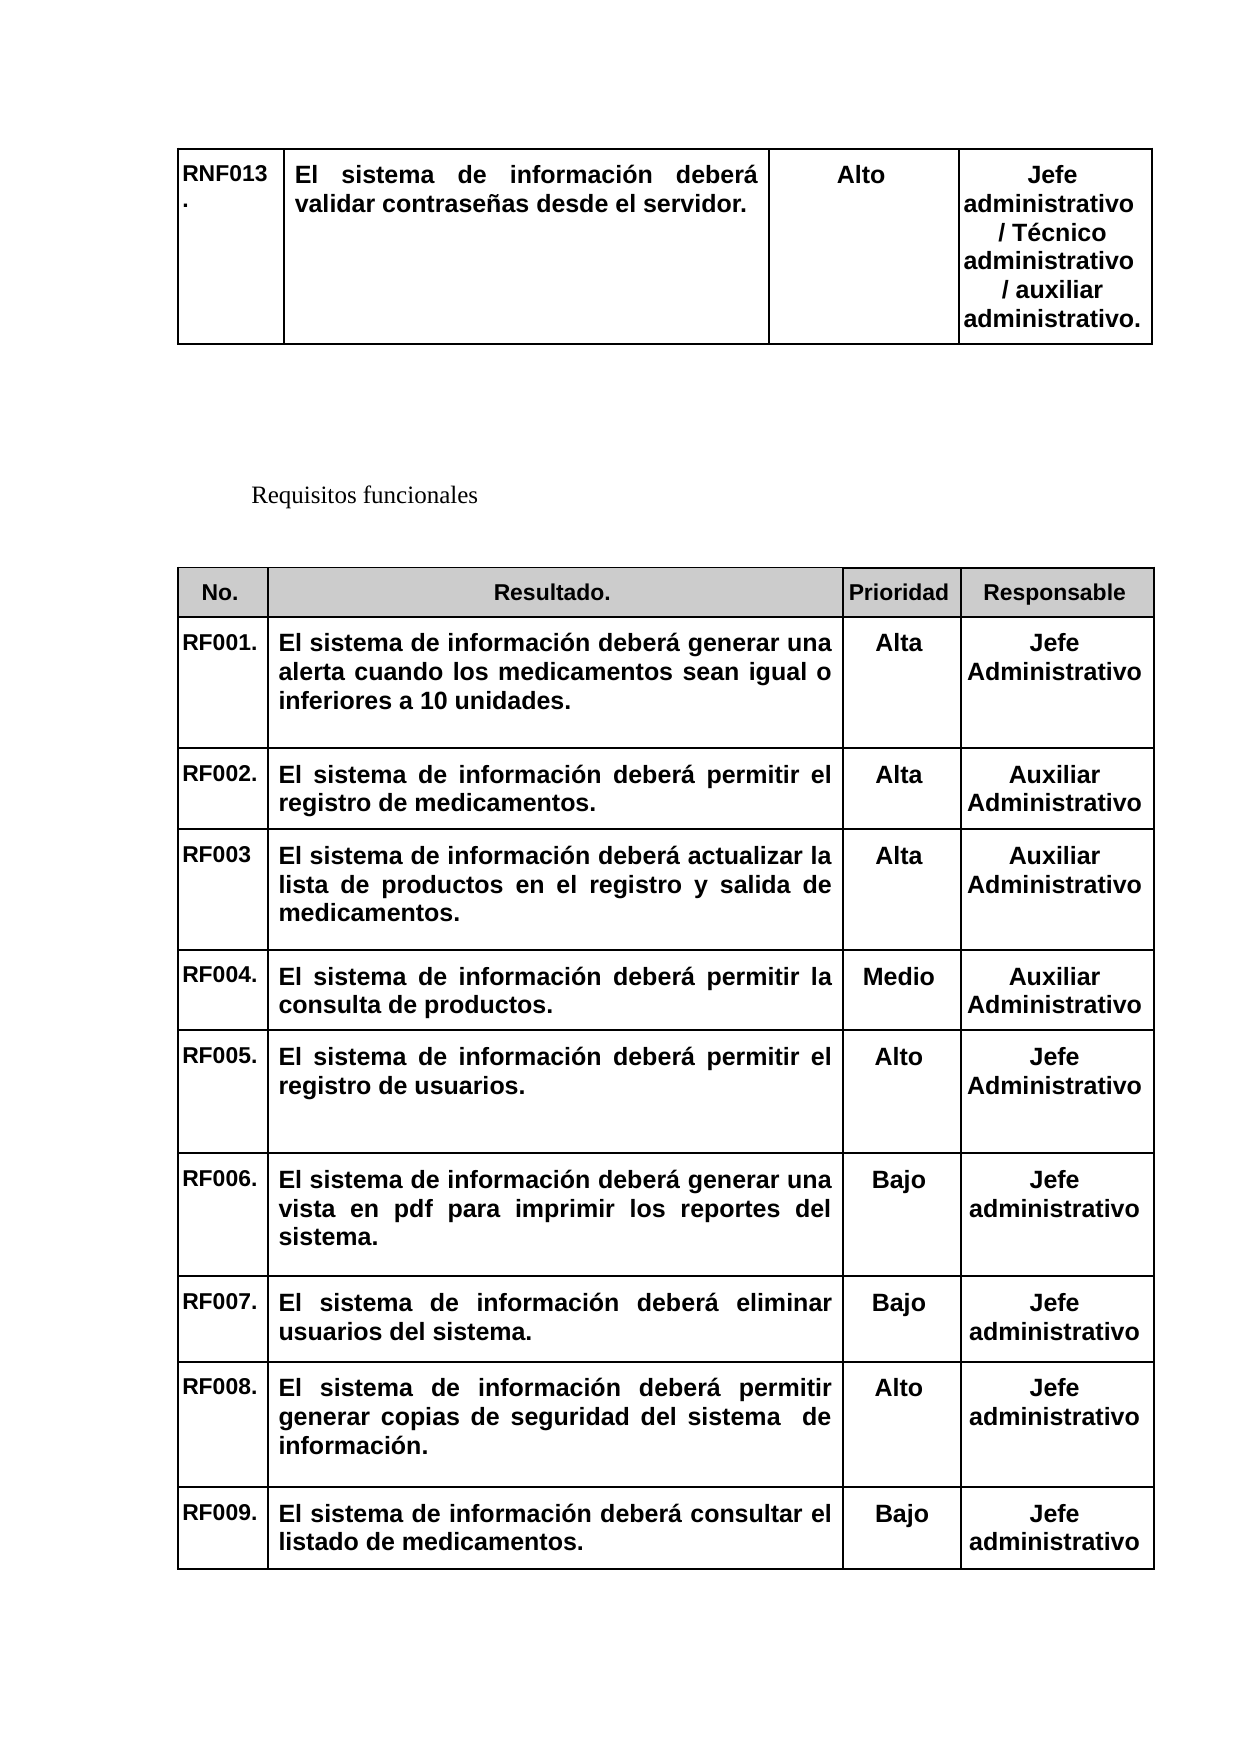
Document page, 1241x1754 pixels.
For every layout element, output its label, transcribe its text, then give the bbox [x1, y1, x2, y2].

table_cell El sistema de información deberá eliminar usuarios del sistema. [269, 1277, 842, 1361]
table_cell El sistema de información deberá permitir el registro de usuarios. [269, 1031, 842, 1152]
table_header Prioridad [844, 569, 960, 616]
table_cell El sistema de información deberá generar una alerta cuando los medicamentos sean igual o inferiores a 10 unidades. [269, 618, 842, 747]
table_cell Alto [844, 1363, 960, 1486]
table_cell El sistema de información deberá consultar el listado de medicamentos. [269, 1488, 842, 1568]
table_cell El sistema de información deberá permitir la consulta de productos. [269, 951, 842, 1029]
table_cell Bajo [844, 1154, 960, 1275]
table_cell Alto [770, 150, 958, 343]
table_cell Jefe administrativo [962, 1488, 1153, 1568]
table_cell Alta [844, 749, 960, 828]
table_cell El sistema de información deberá permitir generar copias de seguridad del sistema de información. [269, 1363, 842, 1486]
table_cell RF007. [179, 1277, 267, 1361]
table_cell RF001. [179, 618, 267, 747]
table_header Responsable [962, 569, 1153, 616]
table_cell RF005. [179, 1031, 267, 1152]
table_cell El sistema de información deberá permitir el registro de medicamentos. [269, 749, 842, 828]
table_cell Alto [844, 1031, 960, 1152]
table_cell RF009. [179, 1488, 267, 1568]
table_header No. [179, 568, 267, 616]
table_cell Jefe administrativo [962, 1154, 1153, 1275]
table_cell Jefe administrativo [962, 1363, 1153, 1486]
table_cell RF002. [179, 749, 267, 828]
table_cell RF008. [179, 1363, 267, 1486]
table_cell RF006. [179, 1154, 267, 1275]
table_cell Alta [844, 830, 960, 949]
table_cell Jefe Administrativo [962, 1031, 1153, 1152]
table_header Resultado. [269, 568, 842, 616]
table_cell Auxiliar Administrativo [962, 830, 1153, 949]
table_cell Auxiliar Administrativo [962, 749, 1153, 828]
table_cell El sistema de información deberá validar contraseñas desde el servidor. [285, 150, 768, 343]
table_cell Alta [844, 618, 960, 747]
table_cell RF004. [179, 951, 267, 1029]
table_cell El sistema de información deberá actualizar la lista de productos en el registro y salida de medicamentos. [269, 830, 842, 949]
table_cell Bajo [844, 1277, 960, 1361]
table_cell Jefe administrativo / Técnico administrativo / auxiliar administrativo. [960, 150, 1151, 343]
table_cell RF003 [179, 830, 267, 949]
table_cell Medio [844, 951, 960, 1029]
table_cell RNF013. [179, 150, 283, 343]
table_cell Bajo [844, 1488, 960, 1568]
table_cell Jefe administrativo [962, 1277, 1153, 1361]
table_cell Auxiliar Administrativo [962, 951, 1153, 1029]
text Requisitos funcionales [177, 480, 1063, 509]
table_cell Jefe Administrativo [962, 618, 1153, 747]
table_cell El sistema de información deberá generar una vista en pdf para imprimir los reportes del sistema. [269, 1154, 842, 1275]
